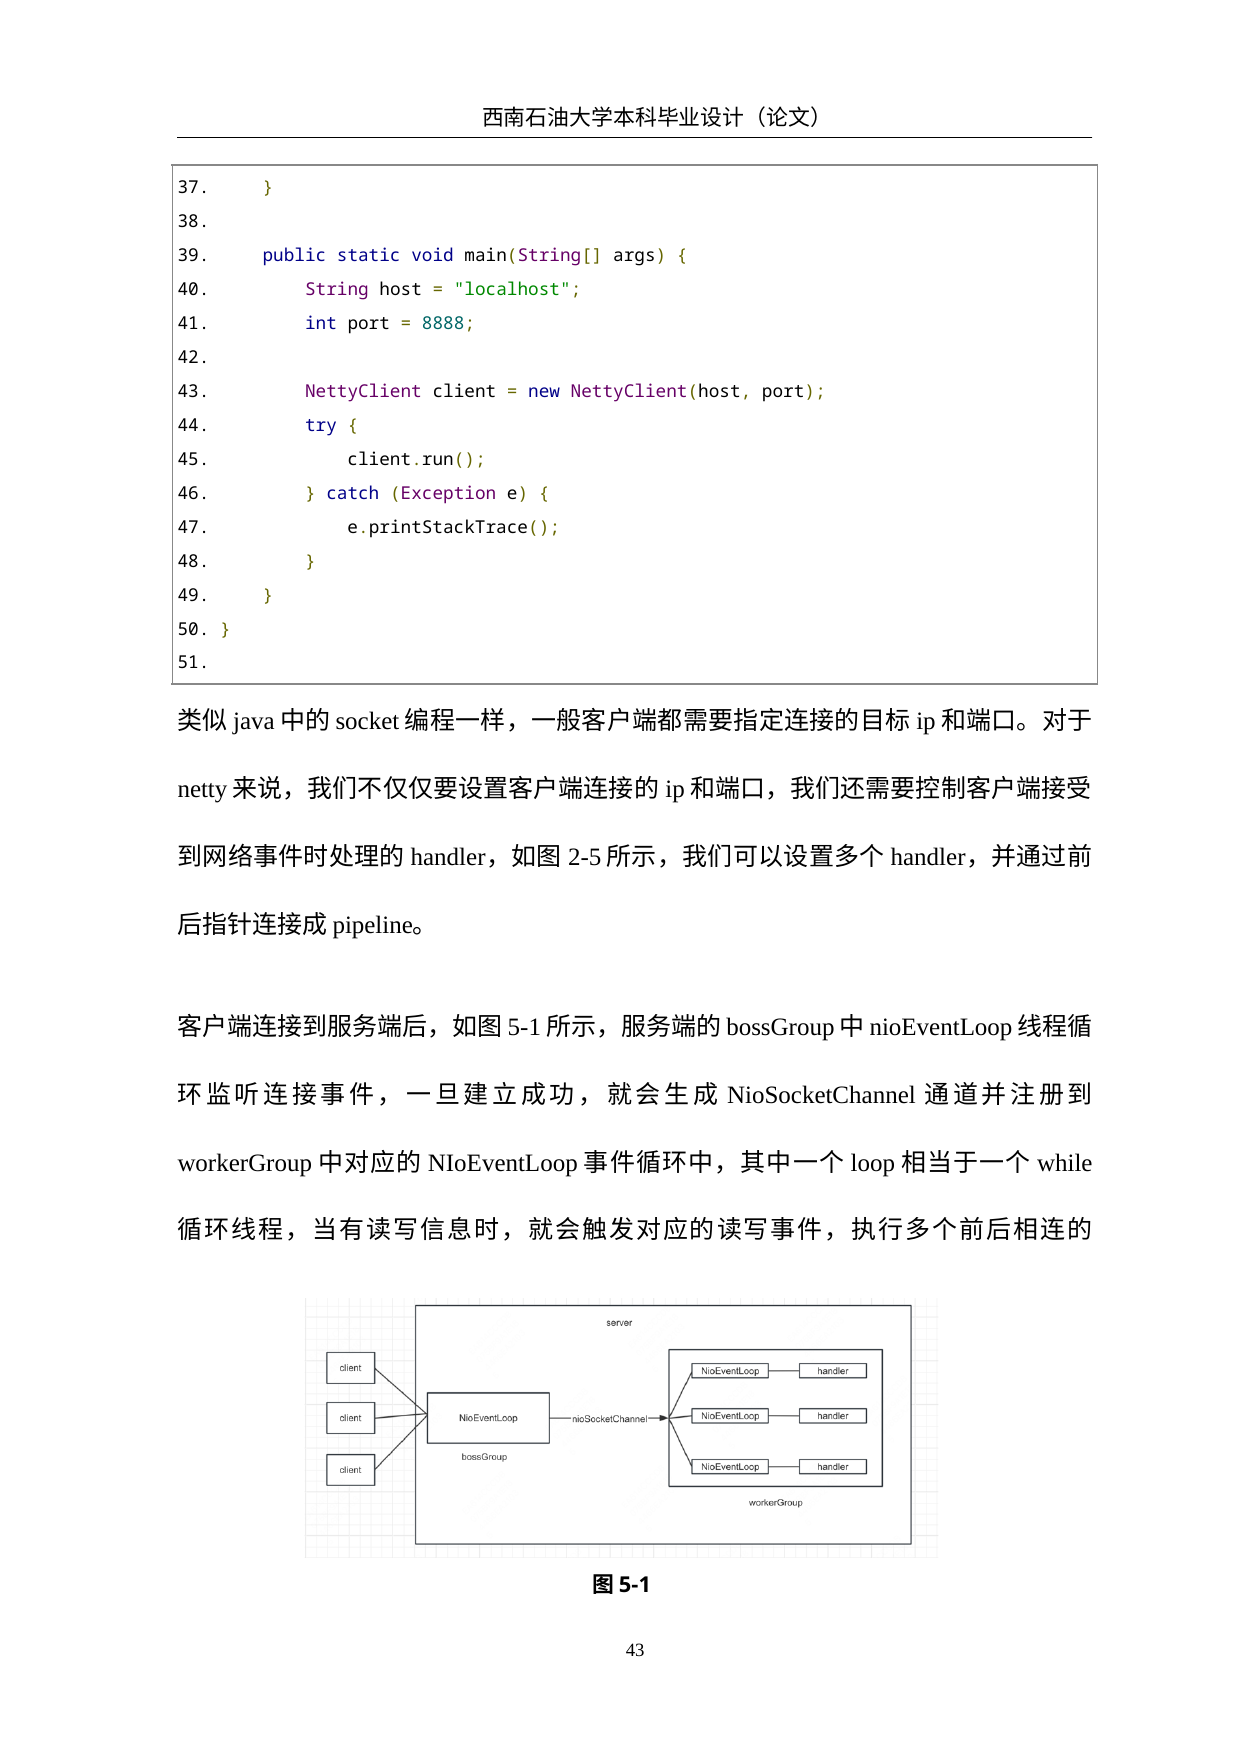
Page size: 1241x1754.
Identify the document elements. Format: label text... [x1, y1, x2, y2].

text 47. e.printStackTrace(); [177, 509, 1092, 543]
text 41. int port = 8888; [177, 305, 1092, 339]
picture [304, 1298, 939, 1558]
text 46. } catch (Exception e) { [177, 475, 1092, 509]
text 39. public static void main(String[] args) { [177, 237, 1092, 271]
text 48. } [177, 543, 1092, 577]
text 51. [173, 639, 1097, 683]
text 45. client.run(); [177, 441, 1092, 475]
text 44. try { [177, 407, 1092, 441]
text 40. String host = "localhost"; [177, 271, 1092, 305]
text 49. } [177, 577, 1092, 611]
text 43. NettyClient client = new NettyClient(host, port); [177, 373, 1092, 407]
text 50. } [177, 611, 1092, 639]
text 38. [177, 203, 1092, 237]
text 类似java中的socket编程一样，一般客户端都需要指定连接的目标ip和端口。对于netty来说，我们不仅仅要设置客户端连接的ip和端口，我们还需要控制客户端接受到网络事件时处理的handler，如图 2-5所示，我们可以设置多个handler，并通过前后指针连接成pipeline。 [177, 685, 1092, 956]
text 42. [177, 339, 1092, 373]
text 37. } [173, 166, 1097, 203]
